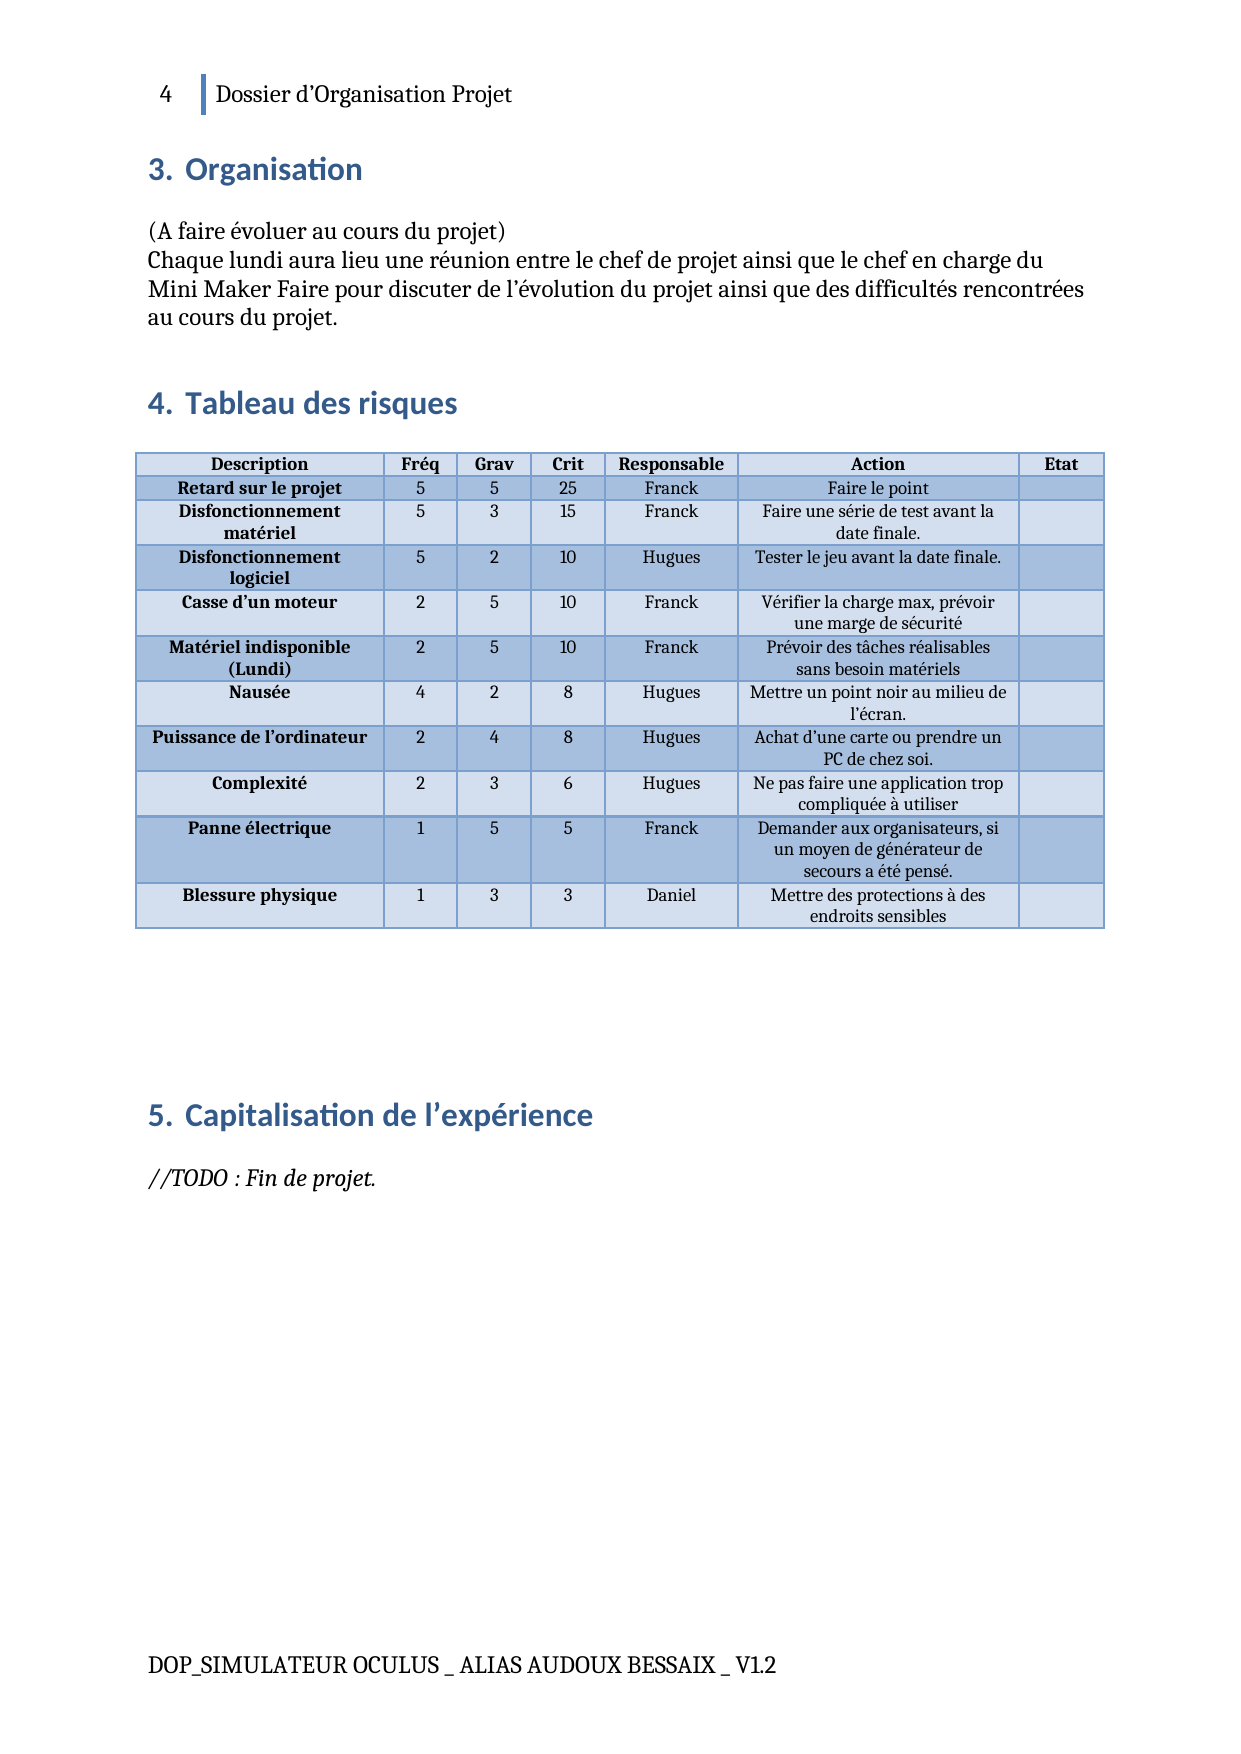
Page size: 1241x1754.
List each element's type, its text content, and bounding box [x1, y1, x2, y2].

table_cell Faire le point [739, 477, 1018, 499]
table_cell 3 [532, 884, 604, 927]
table_cell Nausée [137, 682, 383, 725]
table_cell Franck [606, 637, 737, 680]
table_cell 5 [385, 477, 456, 499]
table_cell Tester le jeu avant la date finale. [739, 546, 1018, 589]
table_cell 5 [458, 818, 530, 882]
table_cell [1020, 637, 1103, 680]
table_cell Puissance de l’ordinateur [137, 727, 383, 770]
table_cell Disfonctionnement matériel [137, 501, 383, 544]
table_cell Franck [606, 591, 737, 634]
table_cell Casse d’un moteur [137, 591, 383, 634]
table_cell 10 [532, 546, 604, 589]
table_cell 25 [532, 477, 604, 499]
table_cell 8 [532, 682, 604, 725]
table_cell 3 [458, 884, 530, 927]
table_cell 8 [532, 727, 604, 770]
table_cell Panne électrique [137, 818, 383, 882]
table_cell [1020, 727, 1103, 770]
table_cell Disfonctionnement logiciel [137, 546, 383, 589]
text Chaque lundi aura lieu une réunion entre le chef de projet ainsi que le chef en charge du Mini Maker Faire pour discuter de l’évolution du projet ainsi que des difficultés rencontrées au cours du projet. [148, 246, 1093, 332]
table_header Etat [1020, 454, 1103, 475]
text (A faire évoluer au cours du projet) [148, 217, 1093, 246]
table_header Fréq [385, 454, 456, 475]
table_cell 1 [385, 884, 456, 927]
table_cell Franck [606, 818, 737, 882]
table_cell 5 [458, 637, 530, 680]
table_cell 5 [385, 546, 456, 589]
table_cell [1020, 884, 1103, 927]
table_cell 10 [532, 591, 604, 634]
table_cell Hugues [606, 682, 737, 725]
subtitle Capitalisation de l’expérience [148, 1094, 1093, 1135]
table_cell 5 [458, 591, 530, 634]
table_cell [1020, 477, 1103, 499]
table_header Grav [458, 454, 530, 475]
table_cell 2 [385, 772, 456, 815]
table_cell Hugues [606, 772, 737, 815]
table_cell Demander aux organisateurs, si un moyen de générateur de secours a été pensé. [739, 818, 1018, 882]
table_header Crit [532, 454, 604, 475]
table_cell 3 [458, 772, 530, 815]
table_cell Vérifier la charge max, prévoir une marge de sécurité [739, 591, 1018, 634]
table_cell Hugues [606, 727, 737, 770]
table_cell Achat d’une carte ou prendre un PC de chez soi. [739, 727, 1018, 770]
table_cell [1020, 501, 1103, 544]
table_cell 4 [458, 727, 530, 770]
table_cell 2 [385, 591, 456, 634]
table_cell Franck [606, 501, 737, 544]
table_cell 10 [532, 637, 604, 680]
table_cell Retard sur le projet [137, 477, 383, 499]
table_cell 2 [458, 546, 530, 589]
table_cell [1020, 818, 1103, 882]
text //TODO : Fin de projet. [148, 1164, 1093, 1193]
subtitle Tableau des risques [148, 382, 1093, 423]
table_cell [1020, 772, 1103, 815]
table_header Description [137, 454, 383, 475]
table_cell Ne pas faire une application trop compliquée à utiliser [739, 772, 1018, 815]
table_cell Prévoir des tâches réalisables sans besoin matériels [739, 637, 1018, 680]
table_cell Faire une série de test avant la date finale. [739, 501, 1018, 544]
table_header Responsable [606, 454, 737, 475]
subtitle Organisation [148, 148, 1093, 188]
table_cell Mettre des protections à des endroits sensibles [739, 884, 1018, 927]
table_cell Blessure physique [137, 884, 383, 927]
table_cell Daniel [606, 884, 737, 927]
table_cell [1020, 591, 1103, 634]
table_cell Mettre un point noir au milieu de l’écran. [739, 682, 1018, 725]
table_cell 2 [385, 727, 456, 770]
table_cell 5 [532, 818, 604, 882]
table_cell 5 [458, 477, 530, 499]
table_cell Hugues [606, 546, 737, 589]
table_header Action [739, 454, 1018, 475]
table_cell 5 [385, 501, 456, 544]
table_cell 2 [458, 682, 530, 725]
table_cell 15 [532, 501, 604, 544]
table_cell [1020, 682, 1103, 725]
table_cell Complexité [137, 772, 383, 815]
table_cell 6 [532, 772, 604, 815]
table_cell Franck [606, 477, 737, 499]
table_cell 3 [458, 501, 530, 544]
table_cell 4 [385, 682, 456, 725]
table_cell 1 [385, 818, 456, 882]
table_cell 2 [385, 637, 456, 680]
table_cell Matériel indisponible (Lundi) [137, 637, 383, 680]
table_cell [1020, 546, 1103, 589]
